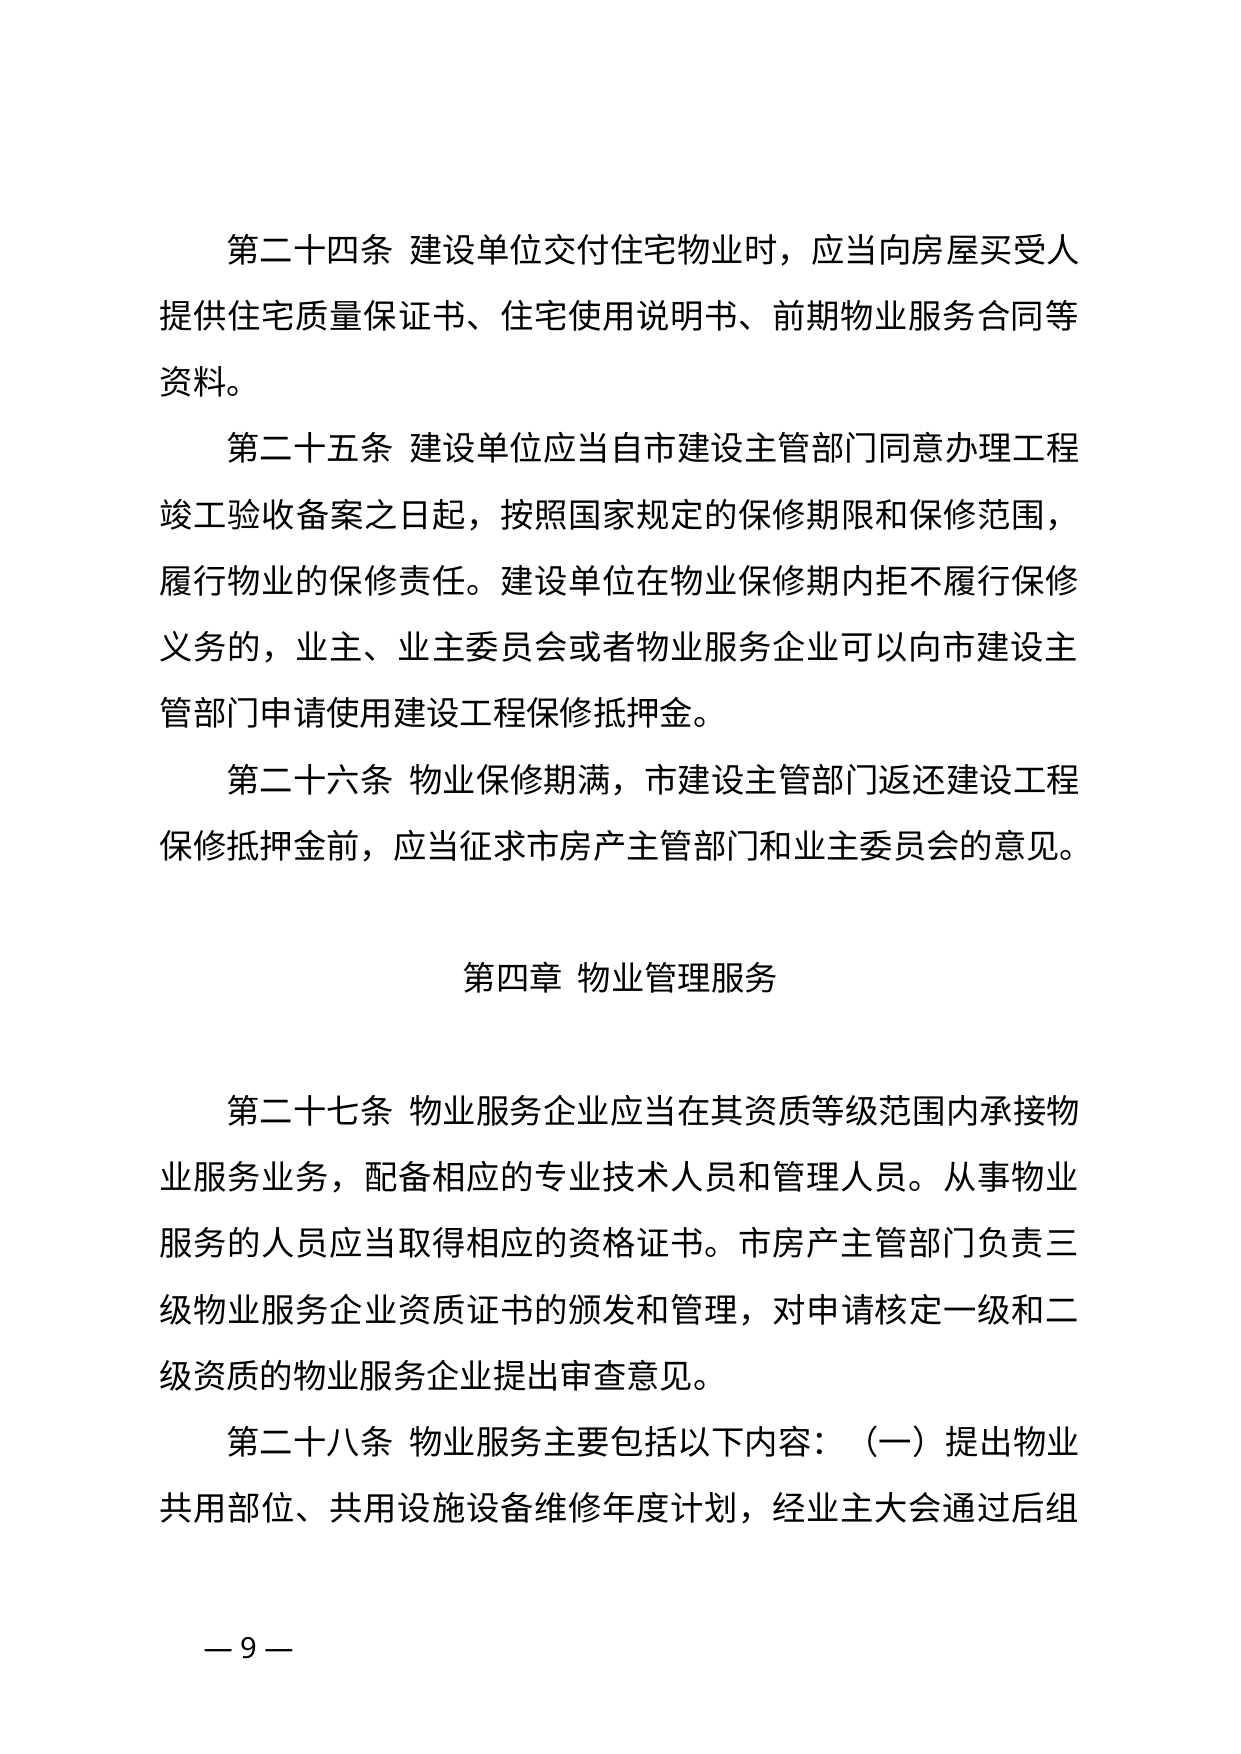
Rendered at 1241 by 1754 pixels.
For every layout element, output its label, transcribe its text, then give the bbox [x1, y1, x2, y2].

subtitle 第四章 物业管理服务 [159, 943, 1081, 1009]
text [159, 1407, 1081, 1539]
text 第二十七条 物业服务企业应当在其资质等级范围内承接物业服务业务，配备相应的专业技术人员和管理人员。从事物业服务的人员应当取得相应的资格证书。市房产主管部门负责三级物业服务企业资质证书的颁发和管理，对申请核定一级和二级资质的物业服务企业提出审查意见。 [159, 1076, 1081, 1407]
text 第二十六条 物业保修期满，市建设主管部门返还建设工程保修抵押金前，应当征求市房产主管部门和业主委员会的意见。 [159, 744, 1081, 877]
text 第二十四条 建设单位交付住宅物业时，应当向房屋买受人提供住宅质量保证书、住宅使用说明书、前期物业服务合同等资料。 [159, 214, 1081, 413]
text 第二十五条 建设单位应当自市建设主管部门同意办理工程竣工验收备案之日起，按照国家规定的保修期限和保修范围，履行物业的保修责任。建设单位在物业保修期内拒不履行保修义务的，业主、业主委员会或者物业服务企业可以向市建设主管部门申请使用建设工程保修抵押金。 [159, 413, 1081, 744]
